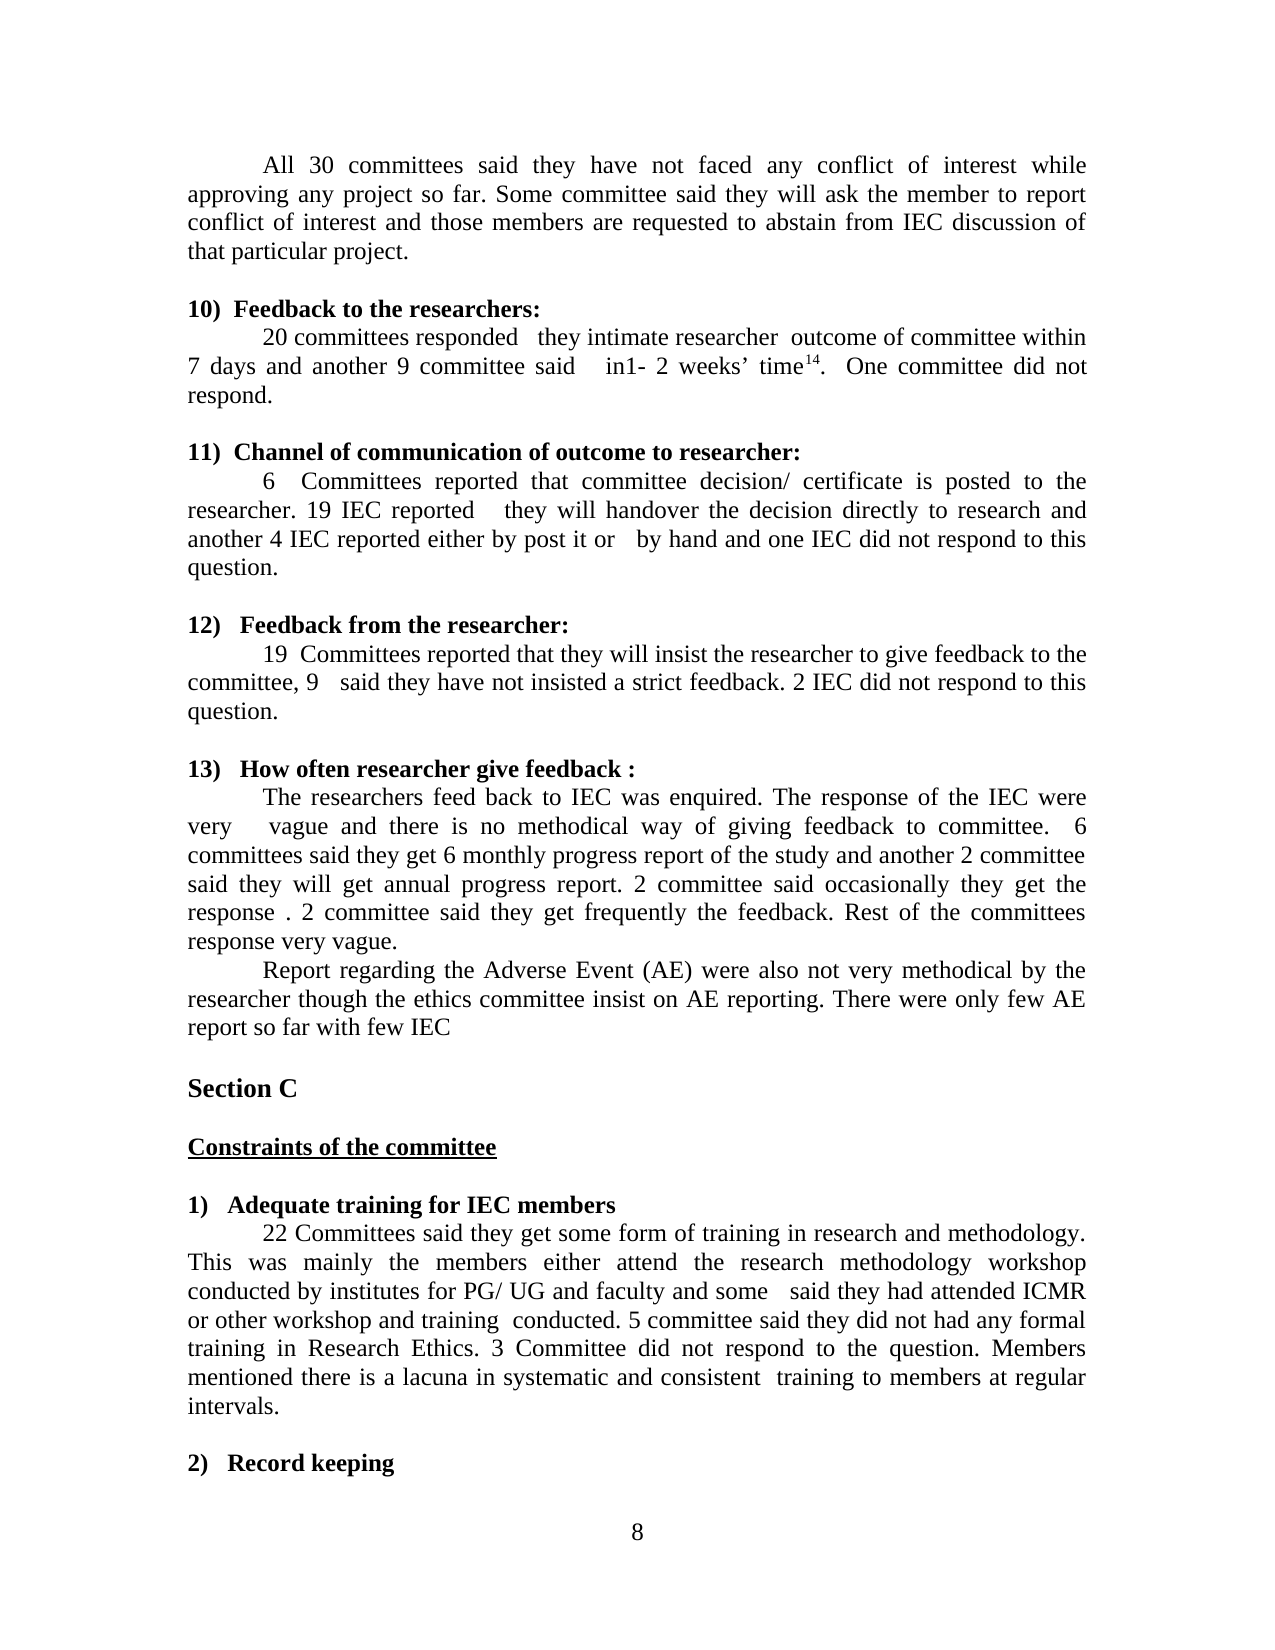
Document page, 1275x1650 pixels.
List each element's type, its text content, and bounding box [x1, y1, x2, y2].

text All 30 committees said they have not faced any conflict of interest while approving any project so far. Some committee said they will ask the member to report conflict of interest and those members are requested to abstain from IEC discussion of that particular project. [187, 150, 1087, 265]
text 19 Committees reported that they will insist the researcher to give feedback to the committee, 9 said they have not insisted a strict feedback. 2 IEC did not respond to this question. [187, 639, 1087, 725]
text The researchers feed back to IEC was enquired. The response of the IEC were very vague and there is no methodical way of giving feedback to committee. 6 committees said they get 6 monthly progress report of the study and another 2 committee said they will get annual progress report. 2 committee said occasionally they get the response . 2 committee said they get frequently the feedback. Rest of the committees response very vague. [187, 782, 1087, 955]
text 22 Committees said they get some form of training in research and methodology. This was mainly the members either attend the research methodology workshop conducted by institutes for PG/ UG and faculty and some said they had attended ICMR or other workshop and training conducted. 5 committee said they did not had any formal training in Research Ethics. 3 Committee did not respond to the question. Members mentioned there is a lacuna in systematic and consistent training to members at regular intervals. [187, 1218, 1087, 1420]
text 20 committees responded they intimate researcher outcome of committee within 7 days and another 9 committee said in1- 2 weeks’ time14. One committee did not respond. [187, 322, 1087, 409]
text 12) Feedback from the researcher: [187, 610, 1087, 639]
text 11) Channel of communication of outcome to researcher: [187, 437, 1087, 466]
text 6 Committees reported that committee decision/ certificate is posted to the researcher. 19 IEC reported they will handover the decision directly to research and another 4 IEC reported either by post it or by hand and one IEC did not respond to this question. [187, 466, 1087, 581]
text Constraints of the committee [187, 1132, 1087, 1161]
text 13) How often researcher give feedback : [187, 754, 1087, 782]
text Report regarding the Adverse Event (AE) were also not very methodical by the researcher though the ethics committee insist on AE reporting. There were only few AE report so far with few IEC [187, 955, 1087, 1041]
text 2) Record keeping [187, 1448, 1087, 1477]
text Section C [187, 1072, 1087, 1103]
text 10) Feedback to the researchers: [187, 294, 1087, 322]
text 1) Adequate training for IEC members [187, 1190, 1087, 1218]
